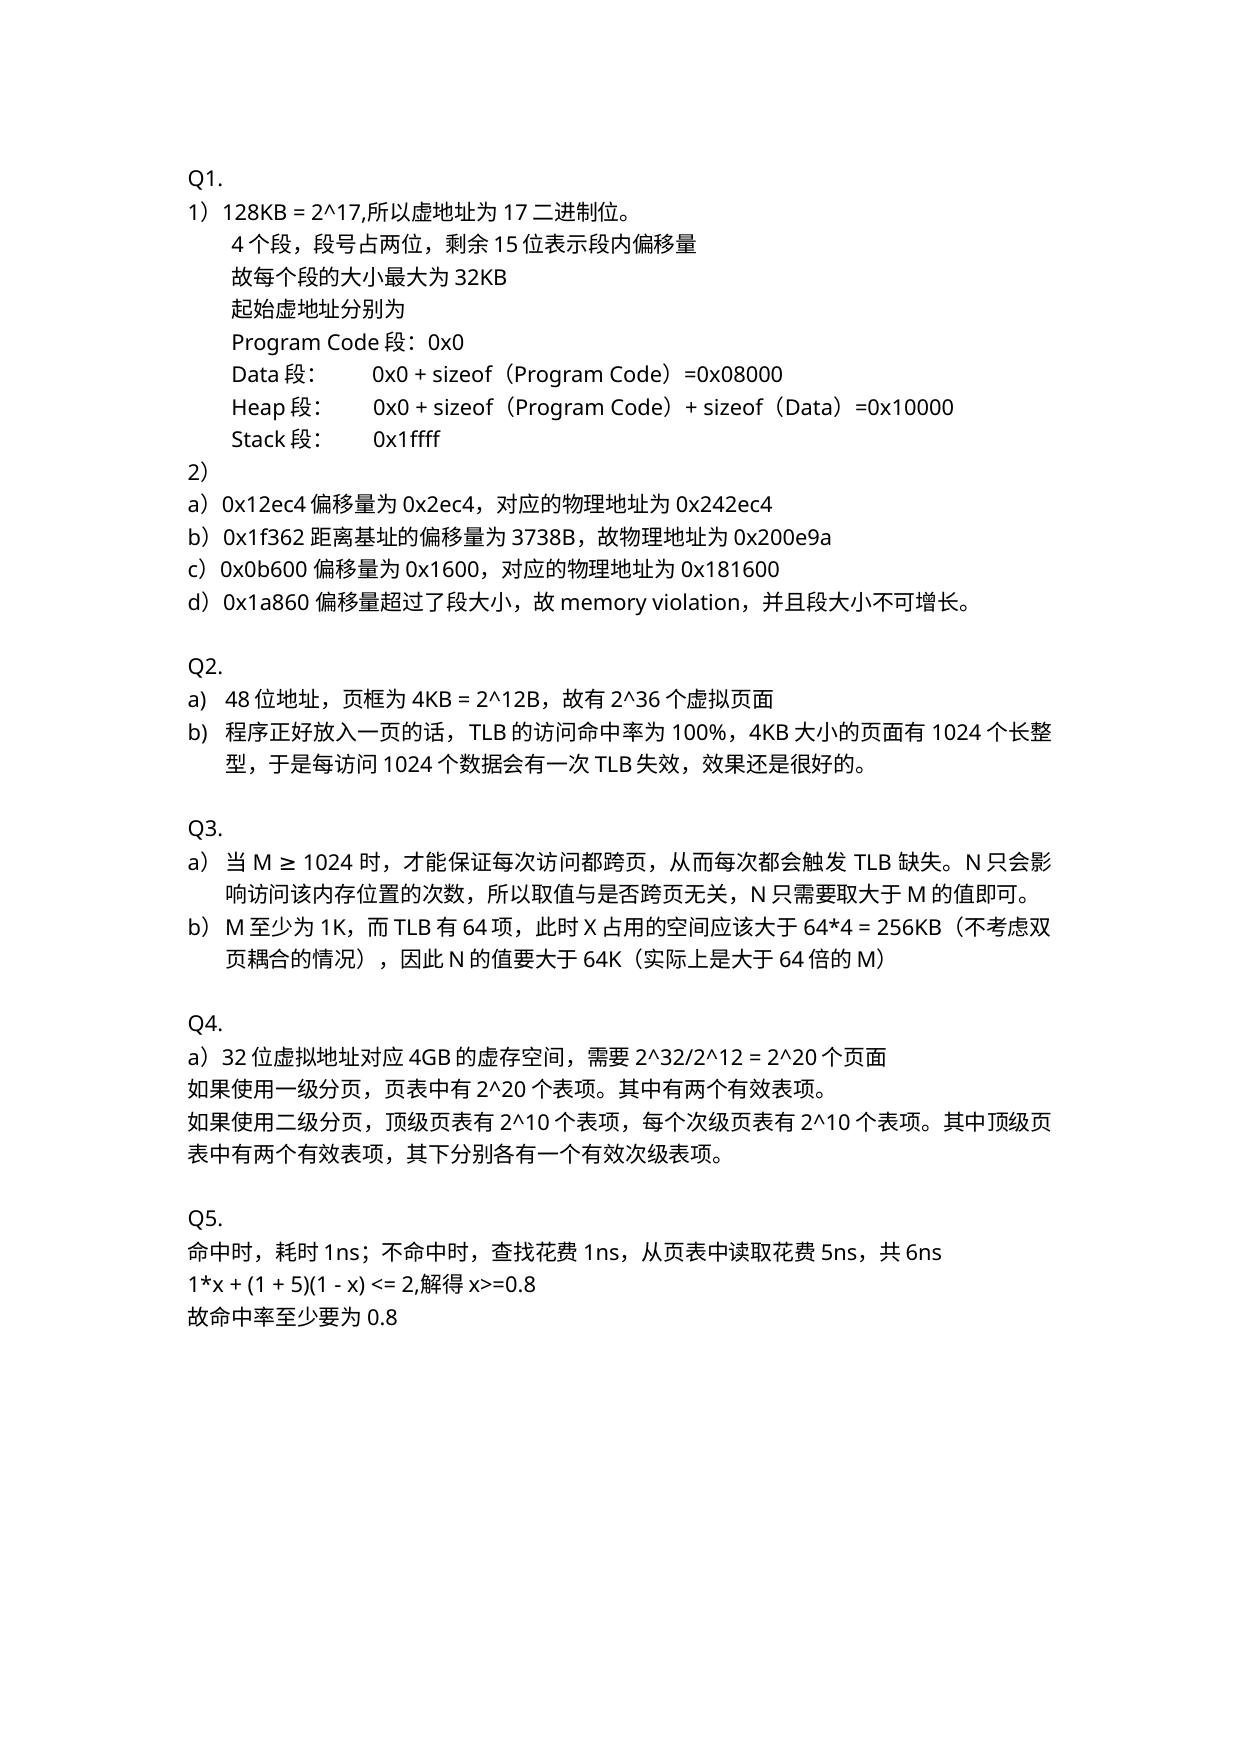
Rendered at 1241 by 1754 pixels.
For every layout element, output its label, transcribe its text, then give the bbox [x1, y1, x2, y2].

text 如果使用一级分页，页表中有2^20个表项。其中有两个有效表项。 [187, 1072, 1053, 1104]
text 起始虚地址分别为 [187, 292, 1053, 324]
text 故命中率至少要为0.8 [187, 1299, 1053, 1332]
text Q1. [187, 162, 1053, 194]
text Q5. [187, 1202, 1053, 1234]
text 如果使用二级分页，顶级页表有2^10个表项，每个次级页表有2^10个表项。其中顶级页表中有两个有效表项，其下分别各有一个有效次级表项。 [187, 1104, 1053, 1169]
text b）0x1f362 距离基址的偏移量为3738B，故物理地址为0x200e9a [187, 519, 1053, 552]
text Program Code段：0x0 [187, 324, 1053, 357]
text d）0x1a860 偏移量超过了段大小，故memory violation，并且段大小不可增长。 [187, 584, 1053, 617]
text 2） [187, 454, 1053, 487]
text 命中时，耗时1ns；不命中时，查找花费1ns，从页表中读取花费5ns，共6ns [187, 1234, 1053, 1267]
text 1*x + (1 + 5)(1 - x) <= 2,解得x>=0.8 [187, 1267, 1053, 1299]
list 当 M ≥ 1024 时，才能保证每次访问都跨页，从而每次都会触发 TLB 缺失。N只会影响访问该内存位置的次数，所以取值与是否跨页无关，N只需要取大于M的值即可。 [187, 844, 1053, 909]
text Q3. [187, 812, 1053, 844]
text Q2. [187, 649, 1053, 682]
text a）32位虚拟地址对应4GB的虚存空间，需要2^32/2^12 = 2^20个页面 [187, 1039, 1053, 1072]
text 1）128KB = 2^17,所以虚地址为17二进制位。 [187, 194, 1053, 227]
text Data段： 0x0 + sizeof（Program Code）=0x08000 [187, 357, 1053, 389]
text a）0x12ec4偏移量为0x2ec4，对应的物理地址为0x242ec4 [187, 487, 1053, 519]
list 程序正好放入一页的话，TLB的访问命中率为100%，4KB大小的页面有1024个长整型，于是每访问1024个数据会有一次TLB失效，效果还是很好的。 [187, 714, 1053, 779]
list M至少为1K，而TLB有64项，此时X占用的空间应该大于64*4 = 256KB（不考虑双页耦合的情况），因此N的值要大于64K（实际上是大于64倍的M） [187, 909, 1053, 974]
text Q4. [187, 1007, 1053, 1039]
list 48位地址，页框为4KB = 2^12B，故有2^36个虚拟页面 [187, 682, 1053, 714]
text Stack段： 0x1ffff [187, 422, 1053, 454]
text 故每个段的大小最大为32KB [187, 259, 1053, 292]
text c）0x0b600 偏移量为0x1600，对应的物理地址为0x181600 [187, 552, 1053, 584]
text Heap段： 0x0 + sizeof（Program Code）+ sizeof（Data）=0x10000 [187, 389, 1053, 422]
text 4个段，段号占两位，剩余15位表示段内偏移量 [187, 227, 1053, 259]
